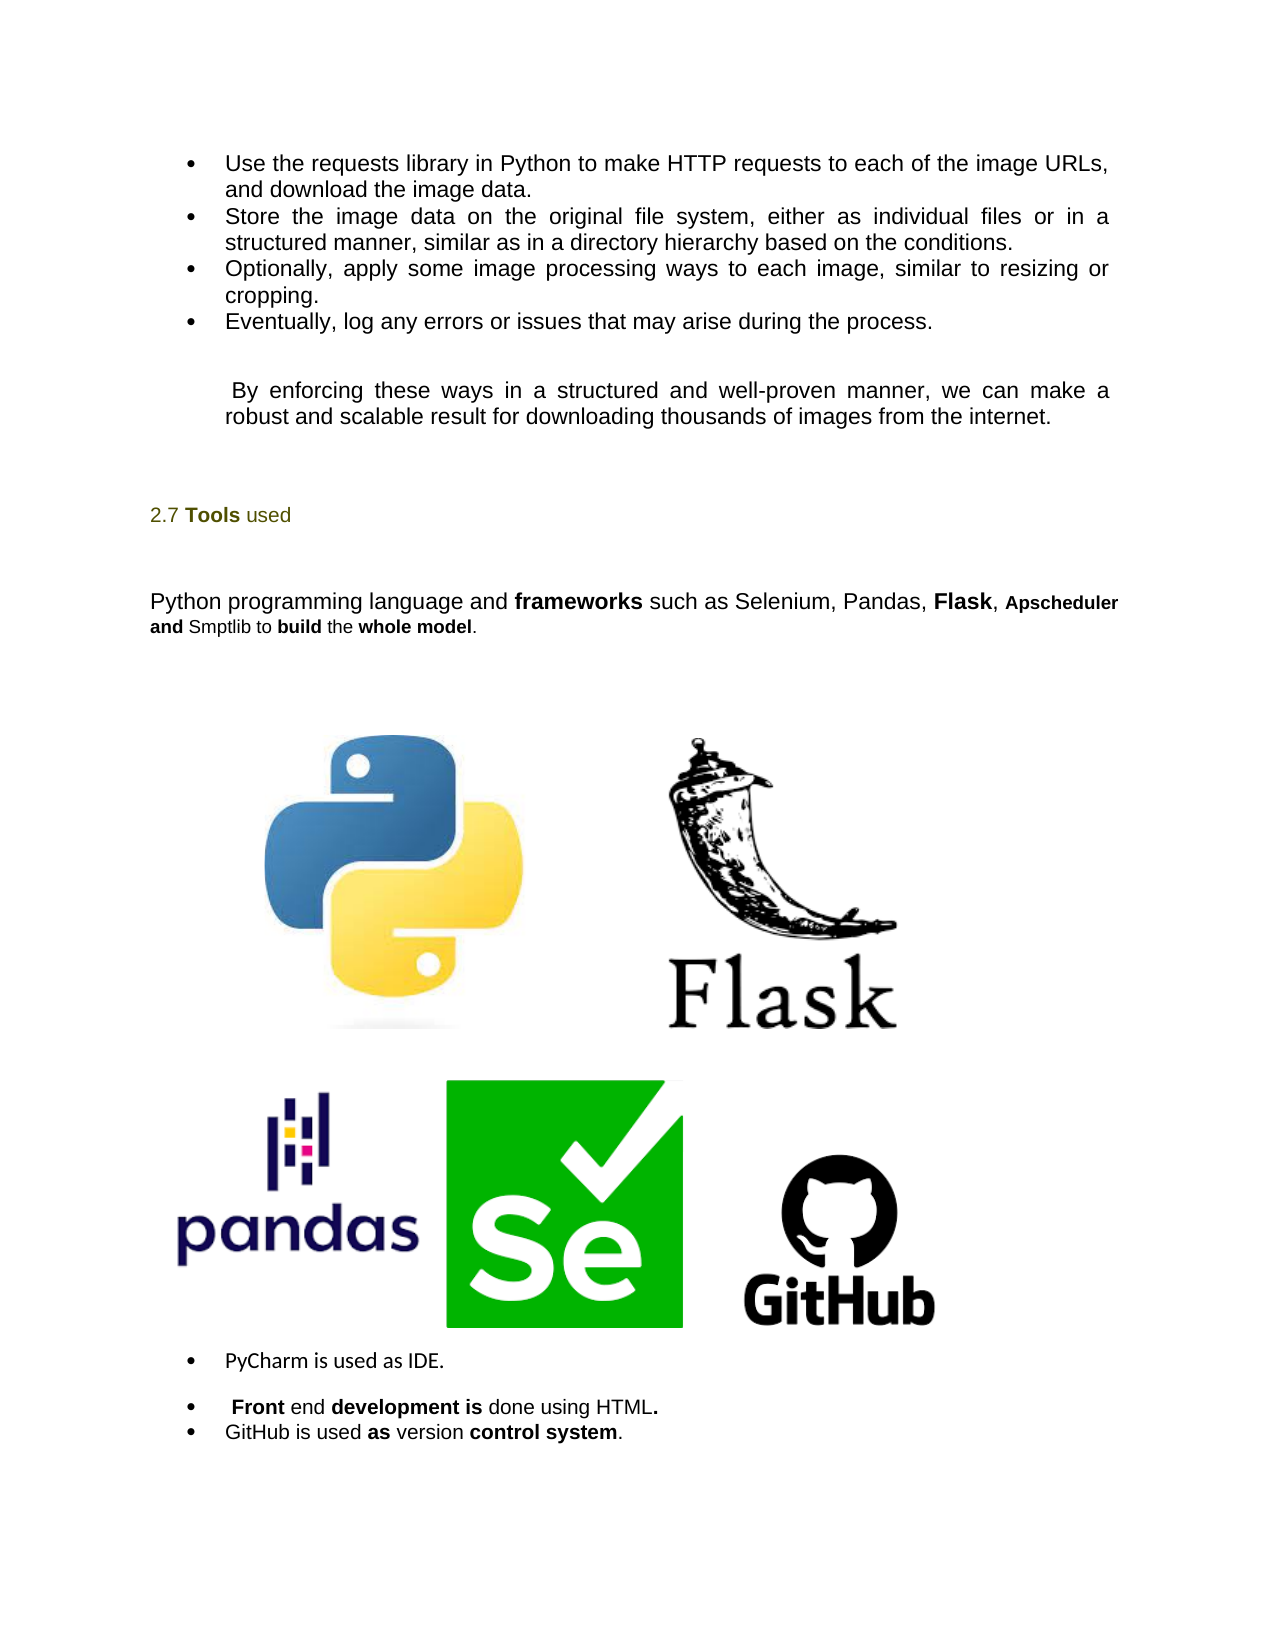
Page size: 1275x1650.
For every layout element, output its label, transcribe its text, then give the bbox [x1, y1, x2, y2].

text Python programming language and frameworks such as Selenium, Pandas, Flask, Apscheduler and Smptlib to build the whole model. [150, 588, 1125, 638]
list Optionally, apply some image processing ways to each image, similar to resizing or cropping. [187, 255, 1111, 308]
list Front end development is done using HTML. [187, 1393, 1086, 1419]
list Use the requests library in Python to make HTTP requests to each of the image URLs, and download the image data. [187, 150, 1111, 203]
text 2.7 Tools used [150, 503, 392, 527]
picture [588, 738, 978, 1029]
list GitHub is used as version control system. [187, 1419, 1086, 1444]
list Store the image data on the original file system, either as individual files or in a structured manner, similar as in a directory hierarchy based on the conditions. [187, 203, 1111, 255]
list Eventually, log any errors or issues that may arise during the process. [187, 308, 1111, 334]
text By enforcing these ways in a structured and well-proven manner, we can make a robust and scalable result for downloading thousands of images from the internet. [225, 377, 1111, 429]
picture [150, 1031, 996, 1328]
picture [264, 735, 532, 1029]
list PyCharm is used as IDE. [187, 1346, 1125, 1374]
